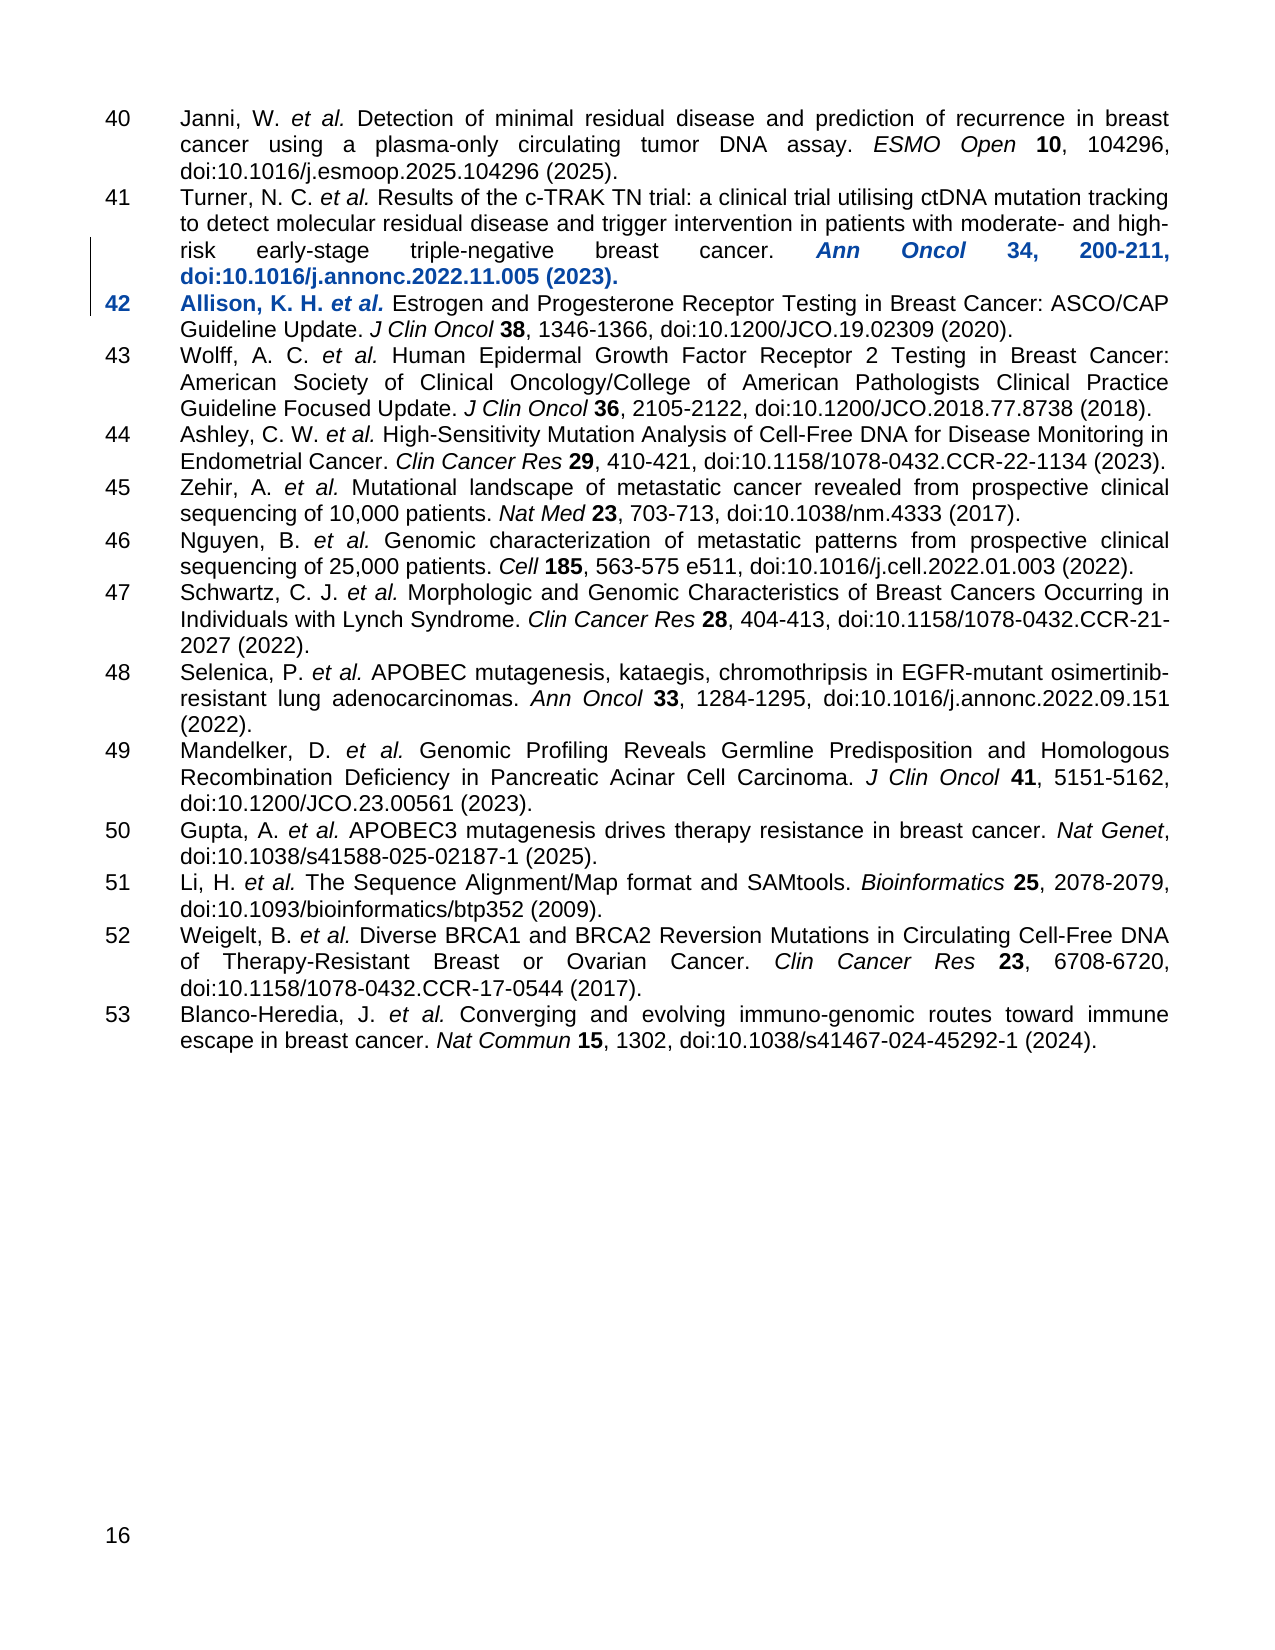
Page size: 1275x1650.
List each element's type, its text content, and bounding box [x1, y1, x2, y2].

text 53 Blanco-Heredia, J. et al. Converging and evolving immuno-genomic routes toward immune escape in breast cancer. Nat Commun 15, 1302, doi:10.1038/s41467-024-45292-1 (2024). [105, 1001, 1170, 1054]
text 43 Wolff, A. C. et al. Human Epidermal Growth Factor Receptor 2 Testing in Breast Cancer: American Society of Clinical Oncology/College of American Pathologists Clinical Practice Guideline Focused Update. J Clin Oncol 36, 2105-2122, doi:10.1200/JCO.2018.77.8738 (2018). [105, 342, 1170, 421]
text 48 Selenica, P. et al. APOBEC mutagenesis, kataegis, chromothripsis in EGFR-mutant osimertinib-resistant lung adenocarcinomas. Ann Oncol 33, 1284-1295, doi:10.1016/j.annonc.2022.09.151 (2022). [105, 658, 1170, 737]
text 46 Nguyen, B. et al. Genomic characterization of metastatic patterns from prospective clinical sequencing of 25,000 patients. Cell 185, 563-575 e511, doi:10.1016/j.cell.2022.01.003 (2022). [105, 527, 1170, 579]
text 44 Ashley, C. W. et al. High-Sensitivity Mutation Analysis of Cell-Free DNA for Disease Monitoring in Endometrial Cancer. Clin Cancer Res 29, 410-421, doi:10.1158/1078-0432.CCR-22-1134 (2023). [105, 421, 1170, 474]
text 47 Schwartz, C. J. et al. Morphologic and Genomic Characteristics of Breast Cancers Occurring in Individuals with Lynch Syndrome. Clin Cancer Res 28, 404-413, doi:10.1158/1078-0432.CCR-21-2027 (2022). [105, 579, 1170, 658]
text 45 Zehir, A. et al. Mutational landscape of metastatic cancer revealed from prospective clinical sequencing of 10,000 patients. Nat Med 23, 703-713, doi:10.1038/nm.4333 (2017). [105, 474, 1170, 527]
text 42 Allison, K. H. et al. Estrogen and Progesterone Receptor Testing in Breast Cancer: ASCO/CAP Guideline Update. J Clin Oncol 38, 1346-1366, doi:10.1200/JCO.19.02309 (2020). [105, 289, 1170, 342]
text 52 Weigelt, B. et al. Diverse BRCA1 and BRCA2 Reversion Mutations in Circulating Cell-Free DNA of Therapy-Resistant Breast or Ovarian Cancer. Clin Cancer Res 23, 6708-6720, doi:10.1158/1078-0432.CCR-17-0544 (2017). [105, 922, 1170, 1001]
text 50 Gupta, A. et al. APOBEC3 mutagenesis drives therapy resistance in breast cancer. Nat Genet, doi:10.1038/s41588-025-02187-1 (2025). [105, 817, 1170, 869]
text 40 Janni, W. et al. Detection of minimal residual disease and prediction of recurrence in breast cancer using a plasma-only circulating tumor DNA assay. ESMO Open 10, 104296, doi:10.1016/j.esmoop.2025.104296 (2025). [105, 105, 1170, 184]
text 41 Turner, N. C. et al. Results of the c-TRAK TN trial: a clinical trial utilising ctDNA mutation tracking to detect molecular residual disease and trigger intervention in patients with moderate- and high-risk early-stage triple-negative breast cancer. Ann Oncol 34, 200-211, doi:10.1016/j.annonc.2022.11.005 (2023). [105, 184, 1170, 289]
text 51 Li, H. et al. The Sequence Alignment/Map format and SAMtools. Bioinformatics 25, 2078-2079, doi:10.1093/bioinformatics/btp352 (2009). [105, 869, 1170, 922]
text 49 Mandelker, D. et al. Genomic Profiling Reveals Germline Predisposition and Homologous Recombination Deficiency in Pancreatic Acinar Cell Carcinoma. J Clin Oncol 41, 5151-5162, doi:10.1200/JCO.23.00561 (2023). [105, 737, 1170, 817]
